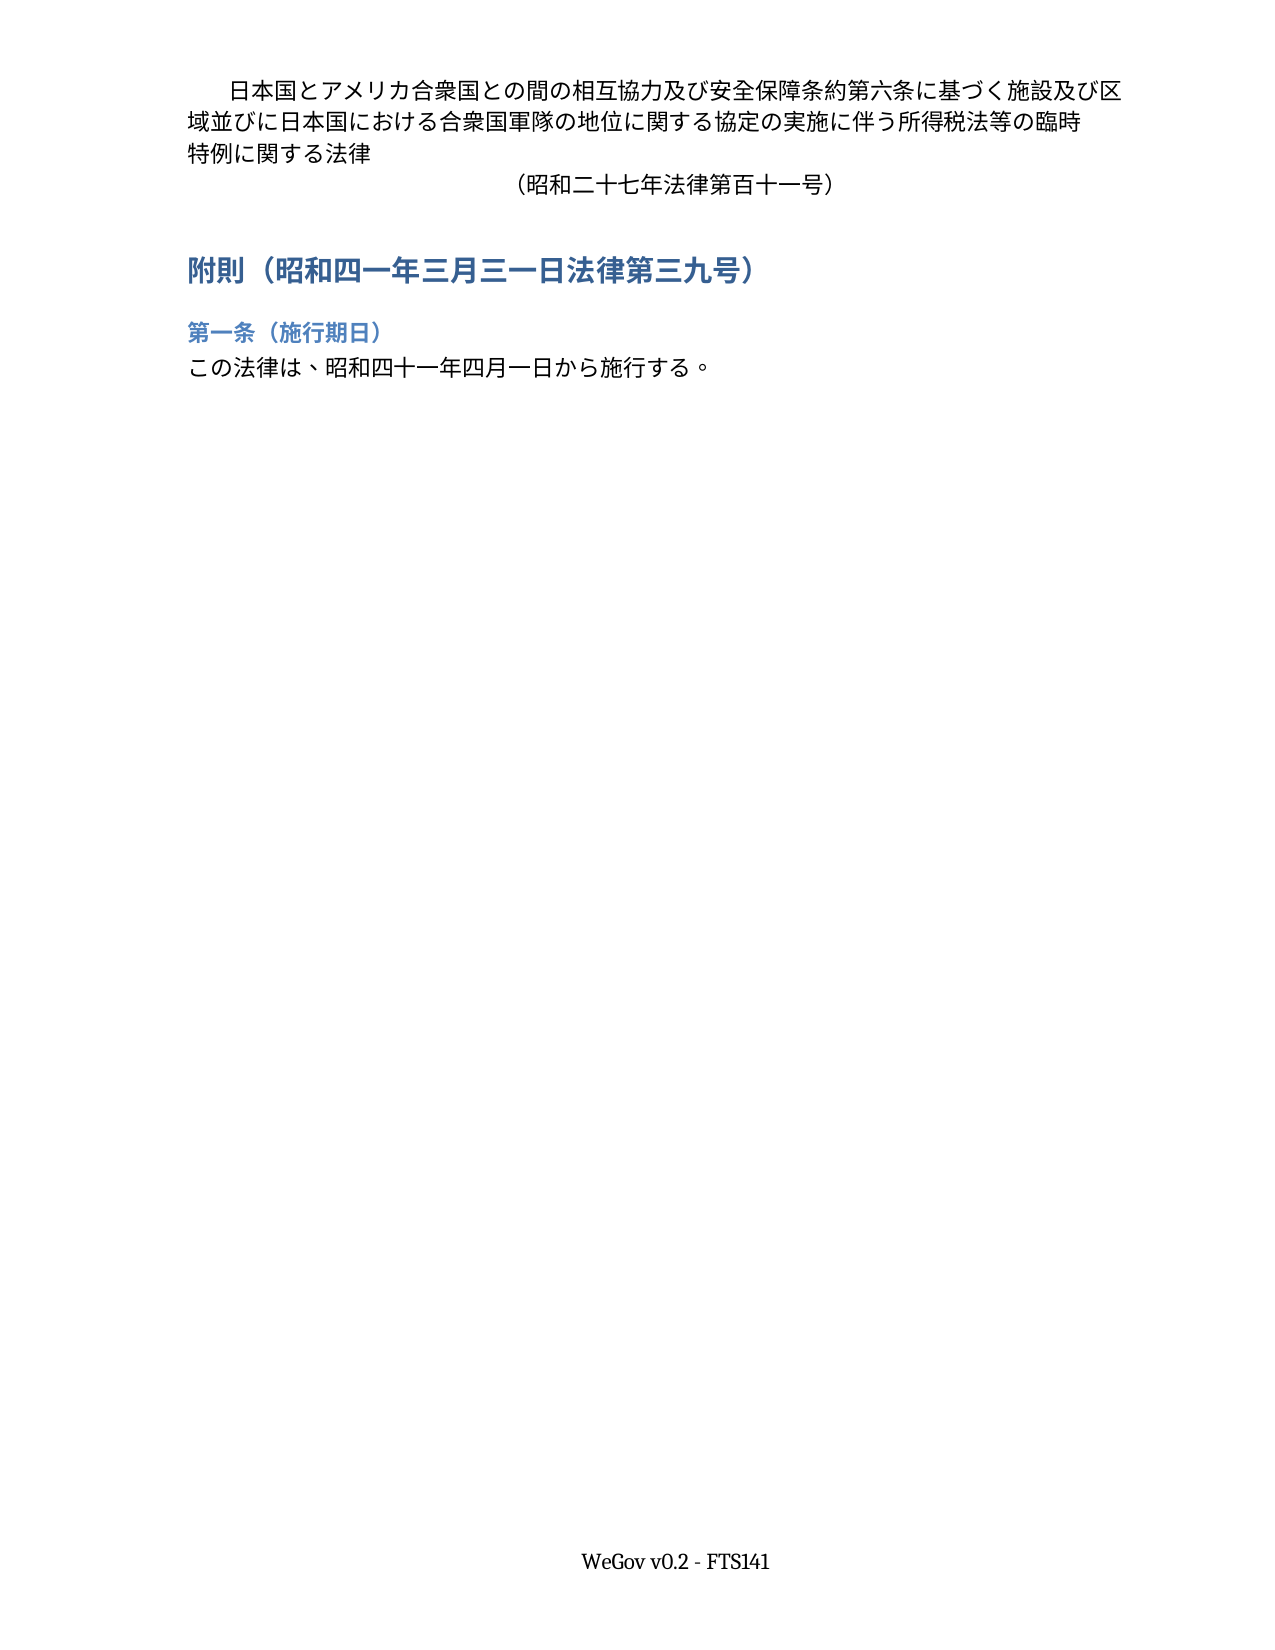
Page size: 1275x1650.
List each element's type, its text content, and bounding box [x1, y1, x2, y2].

subtitle 附則（昭和四一年三月三一日法律第三九号） [187, 250, 1087, 290]
text この法律は、昭和四十一年四月一日から施行する。 [187, 352, 1087, 384]
subtitle 第一条（施行期日） [187, 316, 1087, 348]
